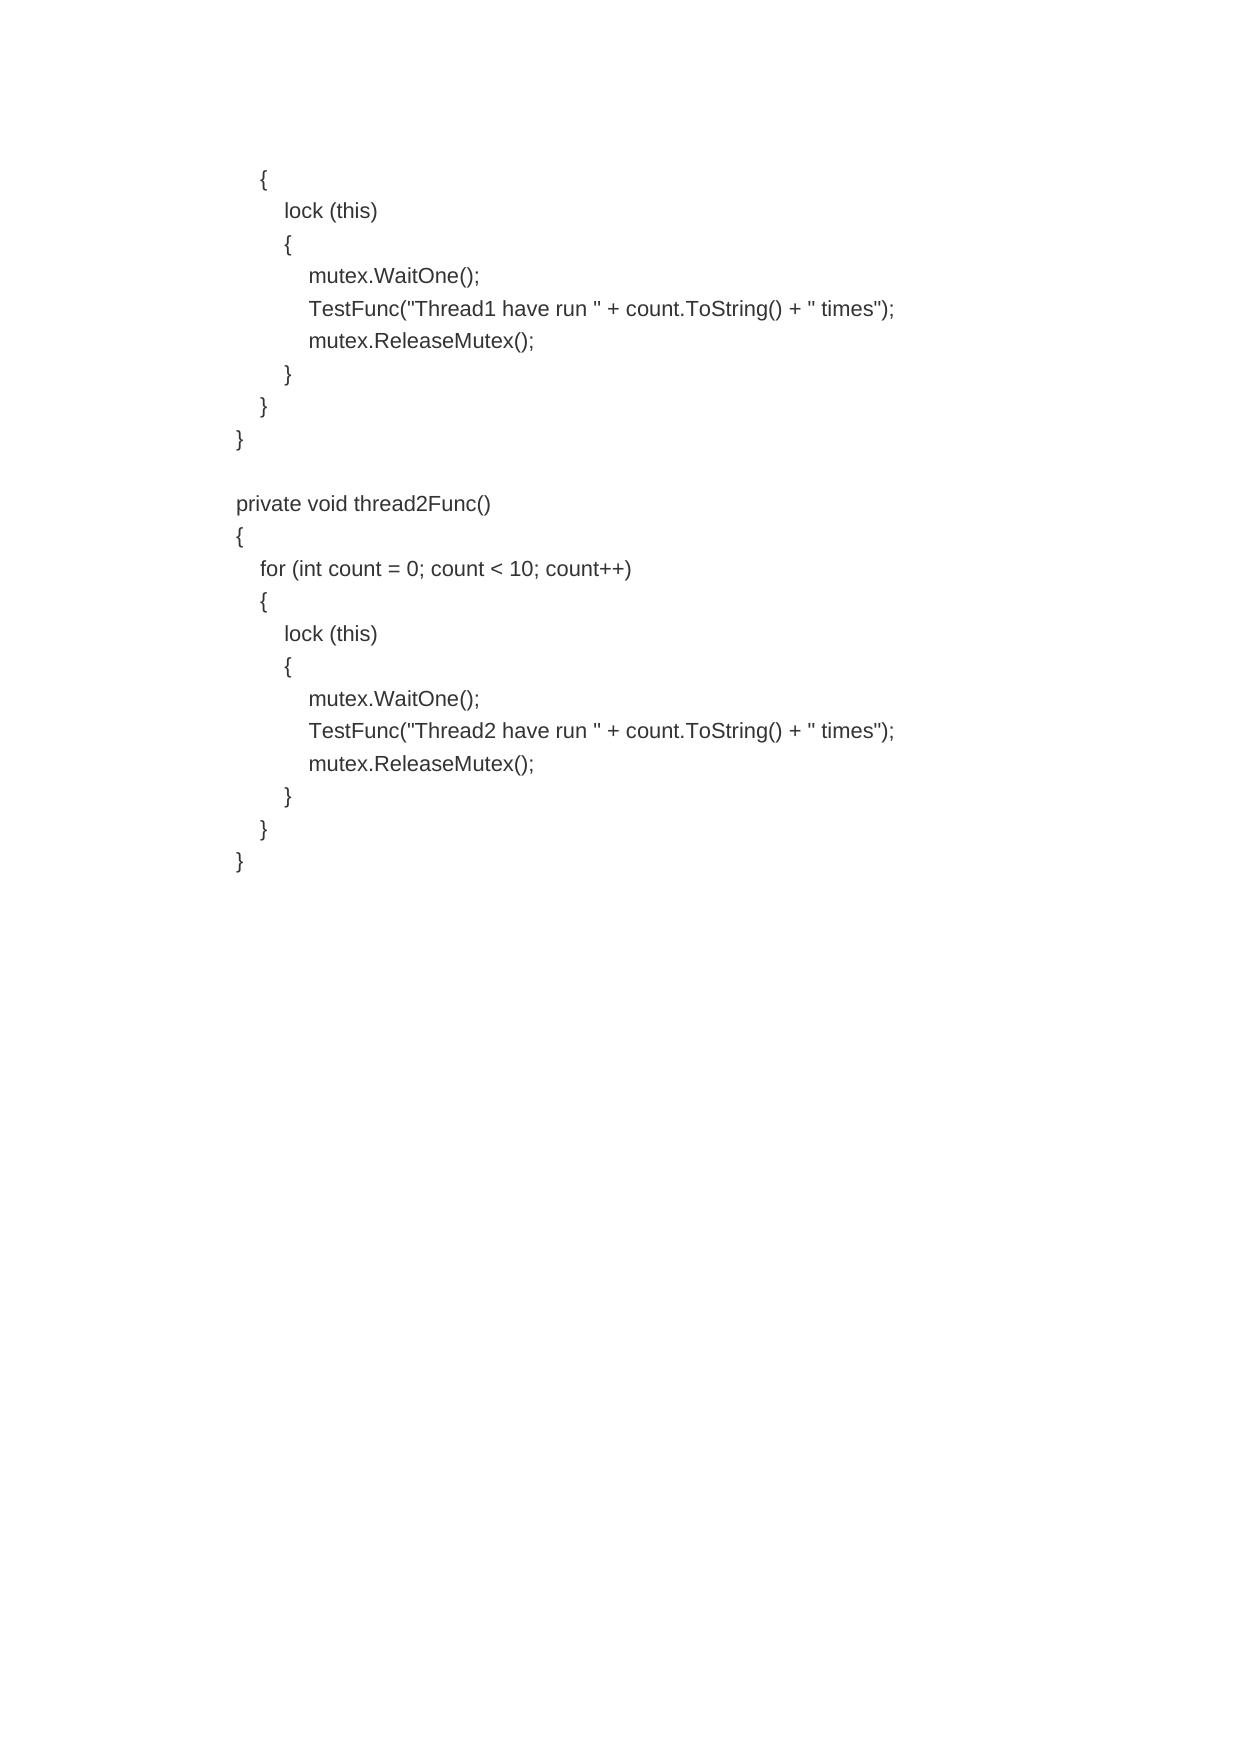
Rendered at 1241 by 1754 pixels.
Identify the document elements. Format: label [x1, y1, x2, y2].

text [187, 162, 1053, 877]
